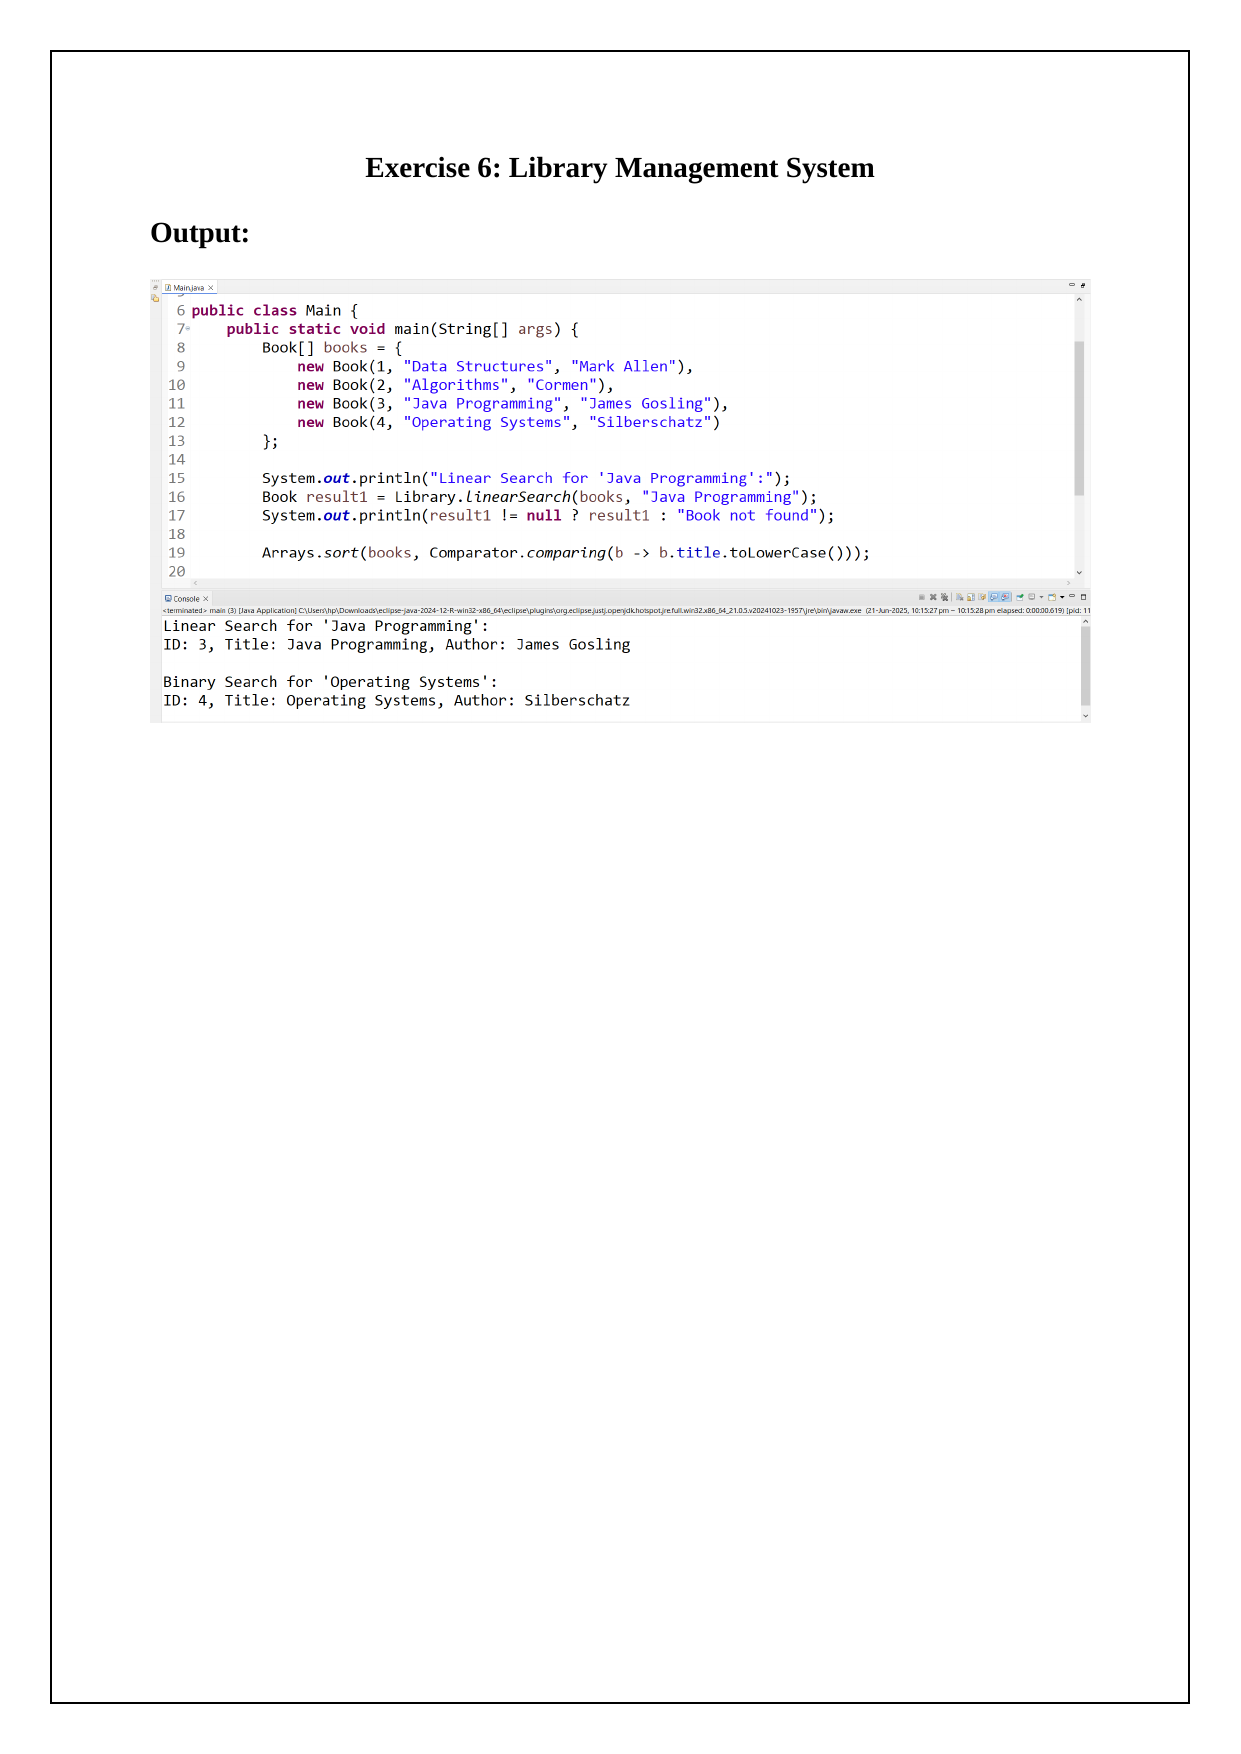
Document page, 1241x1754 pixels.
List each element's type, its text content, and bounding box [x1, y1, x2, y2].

text Output: [150, 215, 1090, 248]
text Exercise 6: Library Management System [150, 150, 1090, 183]
picture [150, 279, 1091, 723]
